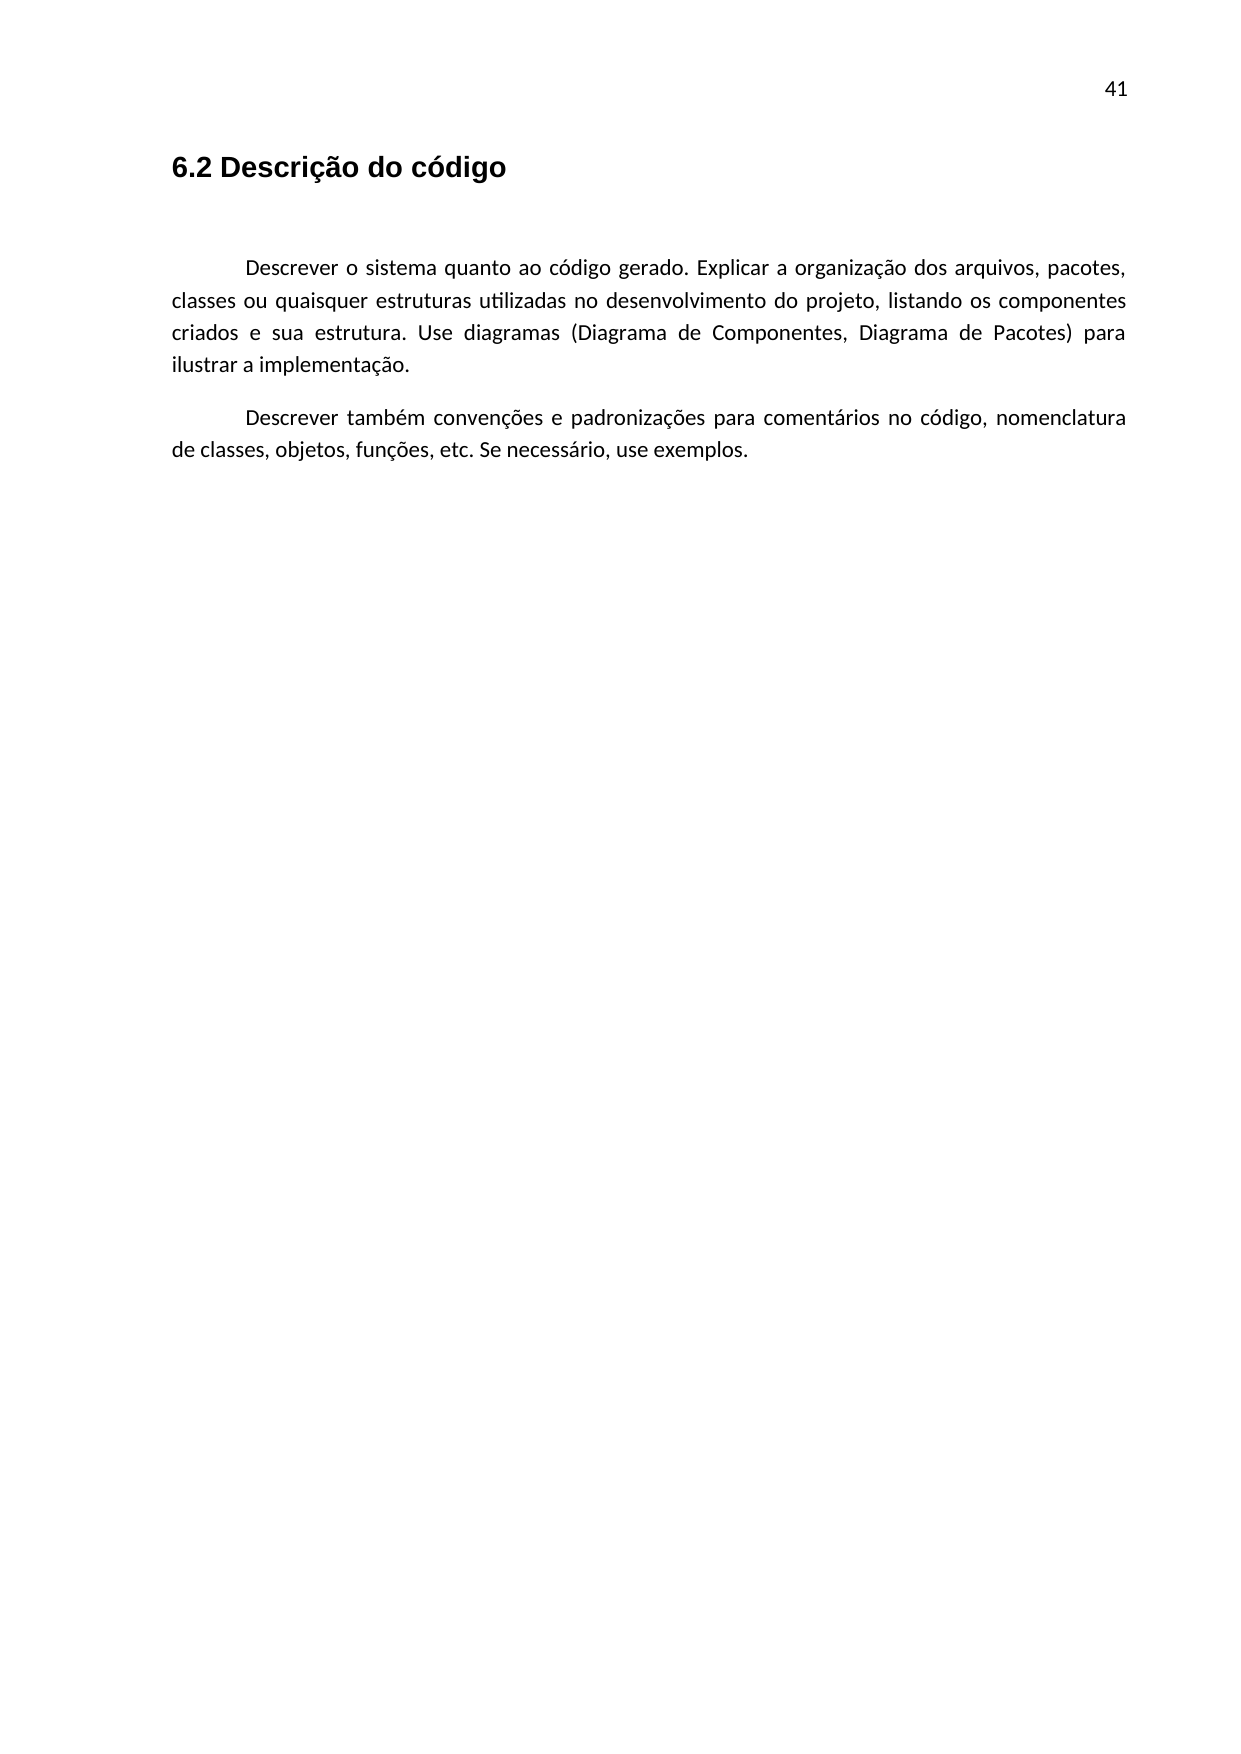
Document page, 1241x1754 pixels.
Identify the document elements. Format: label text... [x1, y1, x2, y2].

subtitle Descrição do código [172, 150, 1128, 183]
text Descrever o sistema quanto ao código gerado. Explicar a organização dos arquivos, pacotes, classes ou quaisquer estruturas utilizadas no desenvolvimento do projeto, listando os componentes criados e sua estrutura. Use diagramas (Diagrama de Componentes, Diagrama de Pacotes) para ilustrar a implementação. [172, 253, 1128, 378]
text Descrever também convenções e padronizações para comentários no código, nomenclatura de classes, objetos, funções, etc. Se necessário, use exemplos. [172, 403, 1128, 463]
